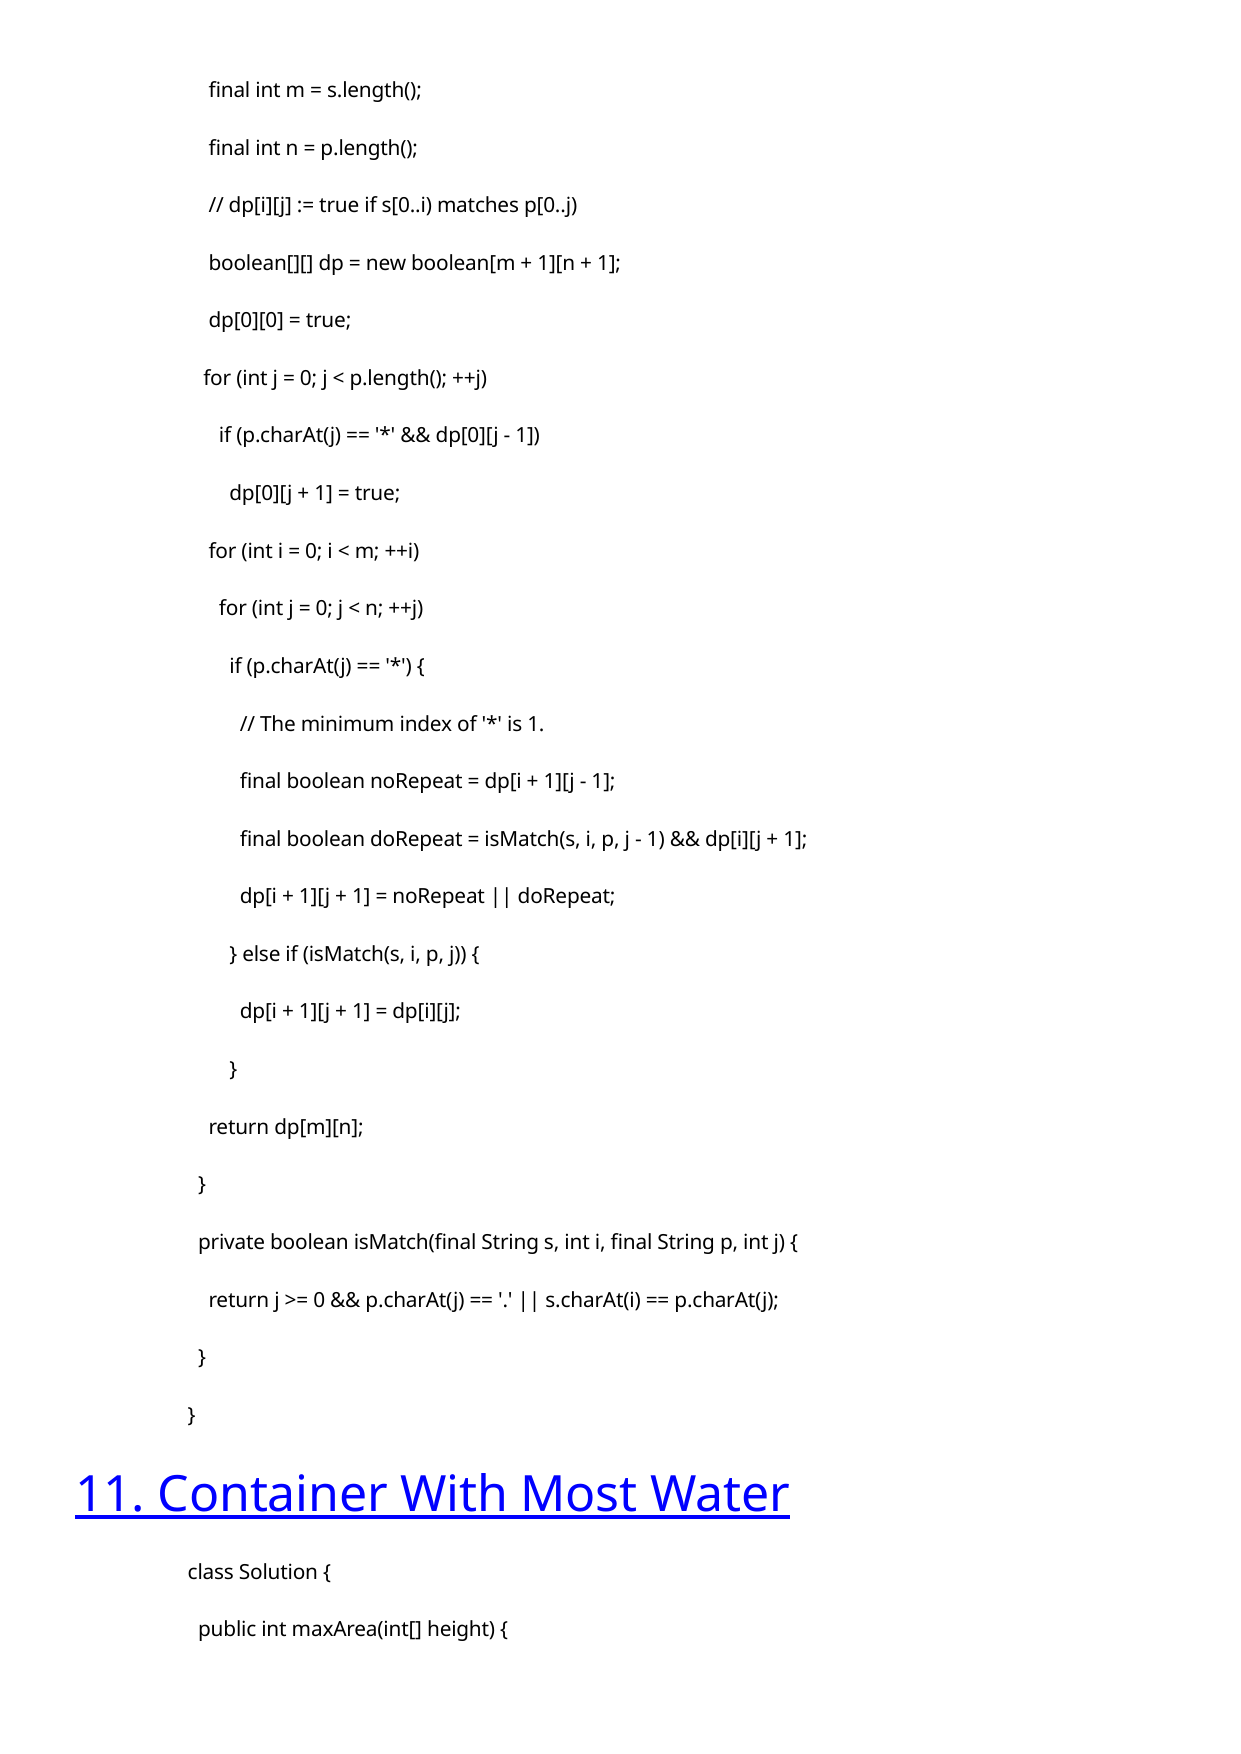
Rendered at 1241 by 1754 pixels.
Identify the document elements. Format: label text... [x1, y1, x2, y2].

subtitle dp[i + 1][j + 1] = dp[i][j]; [187, 997, 1165, 1025]
subtitle dp[0][j + 1] = true; [187, 478, 1165, 507]
subtitle final int n = p.length(); [187, 133, 1165, 161]
subtitle for (int i = 0; i < m; ++i) [187, 536, 1165, 564]
subtitle dp[i + 1][j + 1] = noRepeat || doRepeat; [187, 881, 1165, 910]
subtitle // dp[i][j] := true if s[0..i) matches p[0..j) [187, 190, 1165, 219]
subtitle for (int j = 0; j < n; ++j) [187, 593, 1165, 622]
subtitle dp[0][0] = true; [187, 305, 1165, 334]
subtitle if (p.charAt(j) == '*' && dp[0][j - 1]) [187, 421, 1165, 449]
subtitle return j >= 0 && p.charAt(j) == '.' || s.charAt(i) == p.charAt(j); [187, 1285, 1165, 1313]
subtitle final int m = s.length(); [187, 75, 1165, 103]
subtitle return dp[m][n]; [187, 1112, 1165, 1140]
subtitle } [187, 1400, 1165, 1428]
subtitle 11. Container With Most Water [75, 1457, 1165, 1526]
subtitle boolean[][] dp = new boolean[m + 1][n + 1]; [187, 248, 1165, 276]
subtitle final boolean doRepeat = isMatch(s, i, p, j - 1) && dp[i][j + 1]; [187, 824, 1165, 852]
subtitle final boolean noRepeat = dp[i + 1][j - 1]; [187, 766, 1165, 795]
subtitle private boolean isMatch(final String s, int i, final String p, int j) { [187, 1227, 1165, 1256]
subtitle } else if (isMatch(s, i, p, j)) { [187, 939, 1165, 967]
subtitle class Solution { [187, 1557, 1165, 1585]
subtitle } [187, 1342, 1165, 1371]
subtitle if (p.charAt(j) == '*') { [187, 651, 1165, 679]
subtitle } [187, 1169, 1165, 1198]
subtitle } [187, 1054, 1165, 1083]
subtitle public int maxArea(int[] height) { [187, 1614, 1165, 1643]
subtitle for (int j = 0; j < p.length(); ++j) [187, 363, 1165, 391]
subtitle // The minimum index of '*' is 1. [187, 709, 1165, 737]
